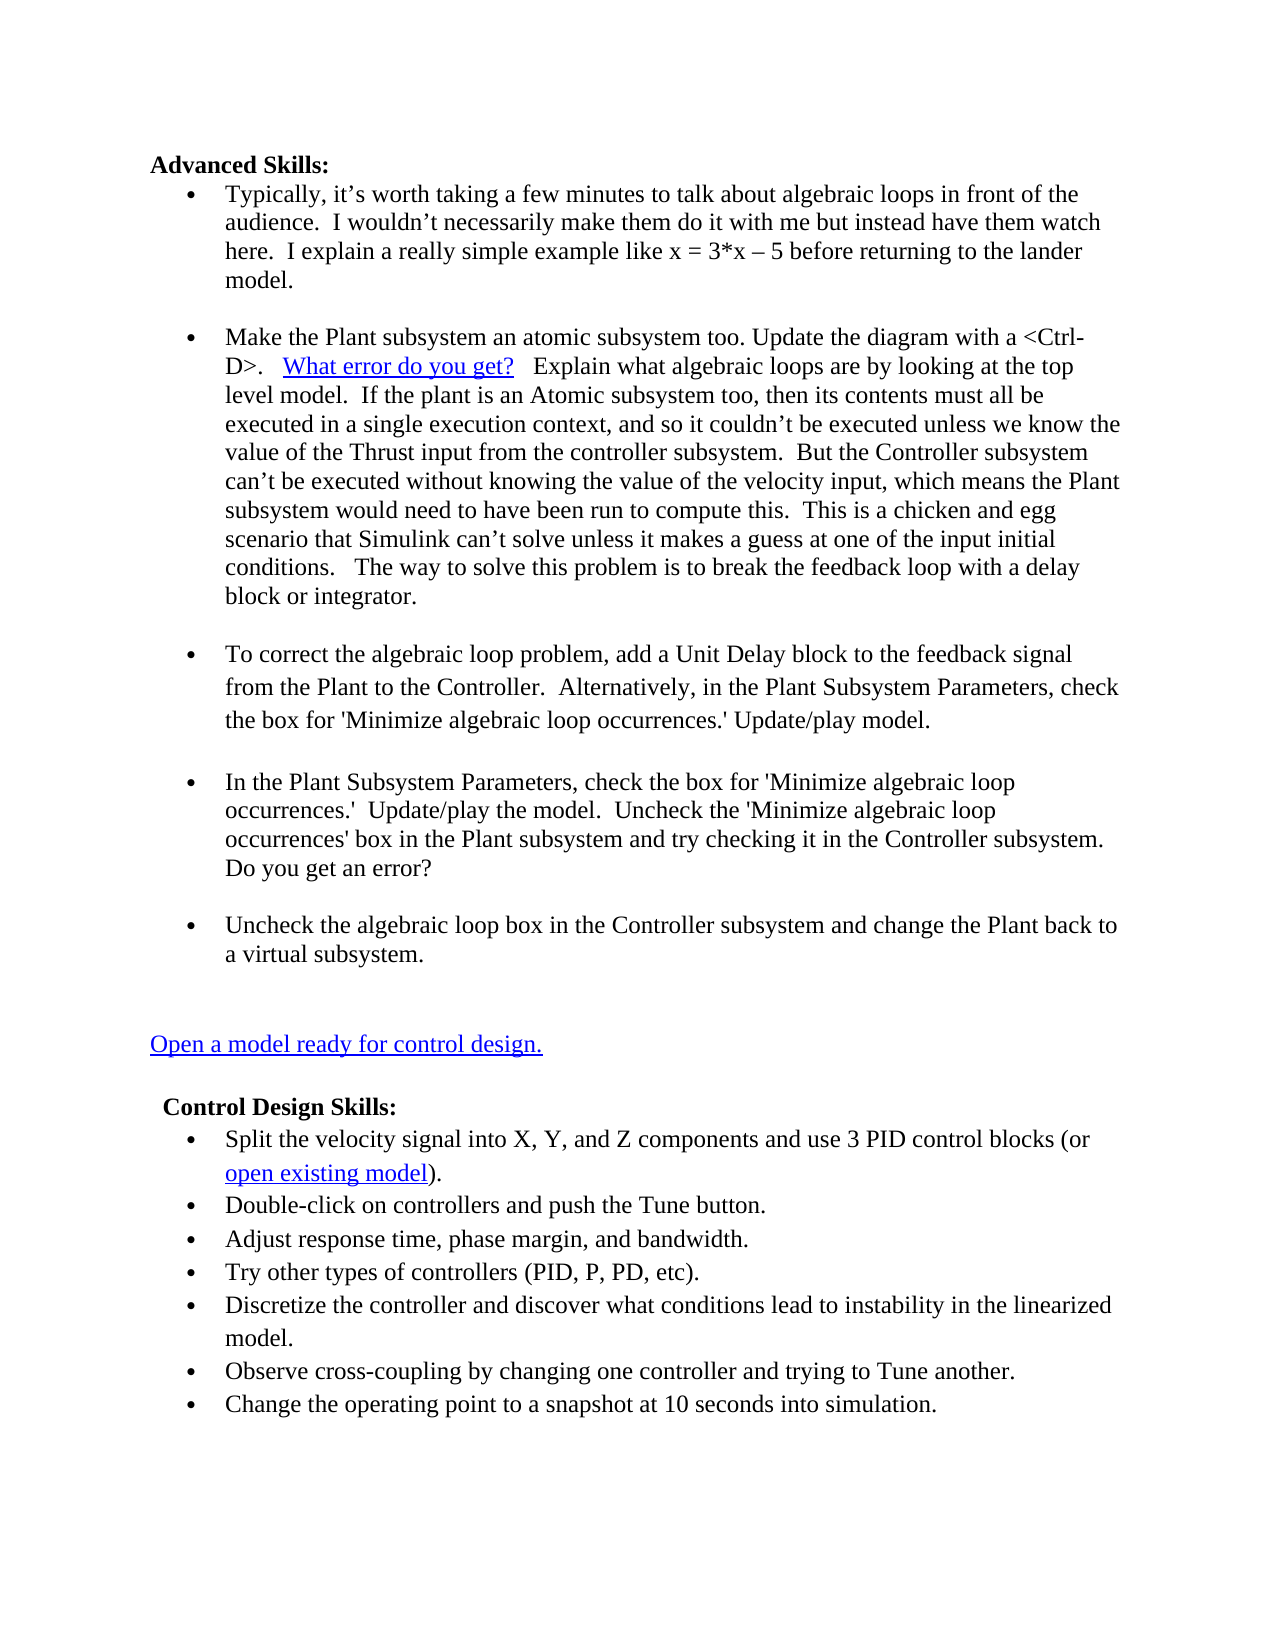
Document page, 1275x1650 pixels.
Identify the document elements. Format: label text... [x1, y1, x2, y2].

text Open a model ready for control design. [150, 1029, 1125, 1058]
list Make the Plant subsystem an atomic subsystem too. Update the diagram with a <Ctrl-D>. What error do you get? Explain what algebraic loops are by looking at the top level model. If the plant is an Atomic subsystem too, then its contents must all be executed in a single execution context, and so it couldn’t be executed unless we know the value of the Thrust input from the controller subsystem. But the Controller subsystem can’t be executed without knowing the value of the velocity input, which means the Plant subsystem would need to have been run to compute this. This is a chicken and egg scenario that Simulink can’t solve unless it makes a guess at one of the input initial conditions. The way to solve this problem is to break the feedback loop with a delay block or integrator. [187, 322, 1125, 610]
list Try other types of controllers (PID, P, PD, etc). [187, 1257, 1125, 1285]
list Adjust response time, phase margin, and bandwidth. [187, 1224, 1125, 1252]
list Uncheck the algebraic loop box in the Controller subsystem and change the Plant back to a virtual subsystem. [187, 910, 1125, 968]
list Observe cross-coupling by changing one controller and trying to Tune another. [187, 1356, 1125, 1384]
list Split the velocity signal into X, Y, and Z components and use 3 PID control blocks (or open existing model). [187, 1124, 1125, 1186]
list In the Plant Subsystem Parameters, check the box for 'Minimize algebraic loop occurrences.' Update/play the model. Uncheck the 'Minimize algebraic loop occurrences' box in the Plant subsystem and try checking it in the Controller subsystem. Do you get an error? [187, 767, 1125, 882]
list Discretize the controller and discover what conditions lead to instability in the linearized model. [187, 1290, 1125, 1351]
list To correct the algebraic loop problem, add a Unit Delay block to the feedback signal from the Plant to the Controller. Alternatively, in the Plant Subsystem Parameters, check the box for 'Minimize algebraic loop occurrences.' Update/play model. [187, 639, 1125, 733]
list Double-click on controllers and push the Tune button. [187, 1191, 1125, 1219]
text Advanced Skills: [150, 150, 1125, 179]
list Change the operating point to a snapshot at 10 seconds into simulation. [187, 1389, 1125, 1417]
list Typically, it’s worth taking a few minutes to talk about algebraic loops in front of the audience. I wouldn’t necessarily make them do it with me but instead have them watch here. I explain a really simple example like x = 3*x – 5 before returning to the lander model. [187, 179, 1125, 294]
text Control Design Skills: [150, 1092, 1125, 1120]
